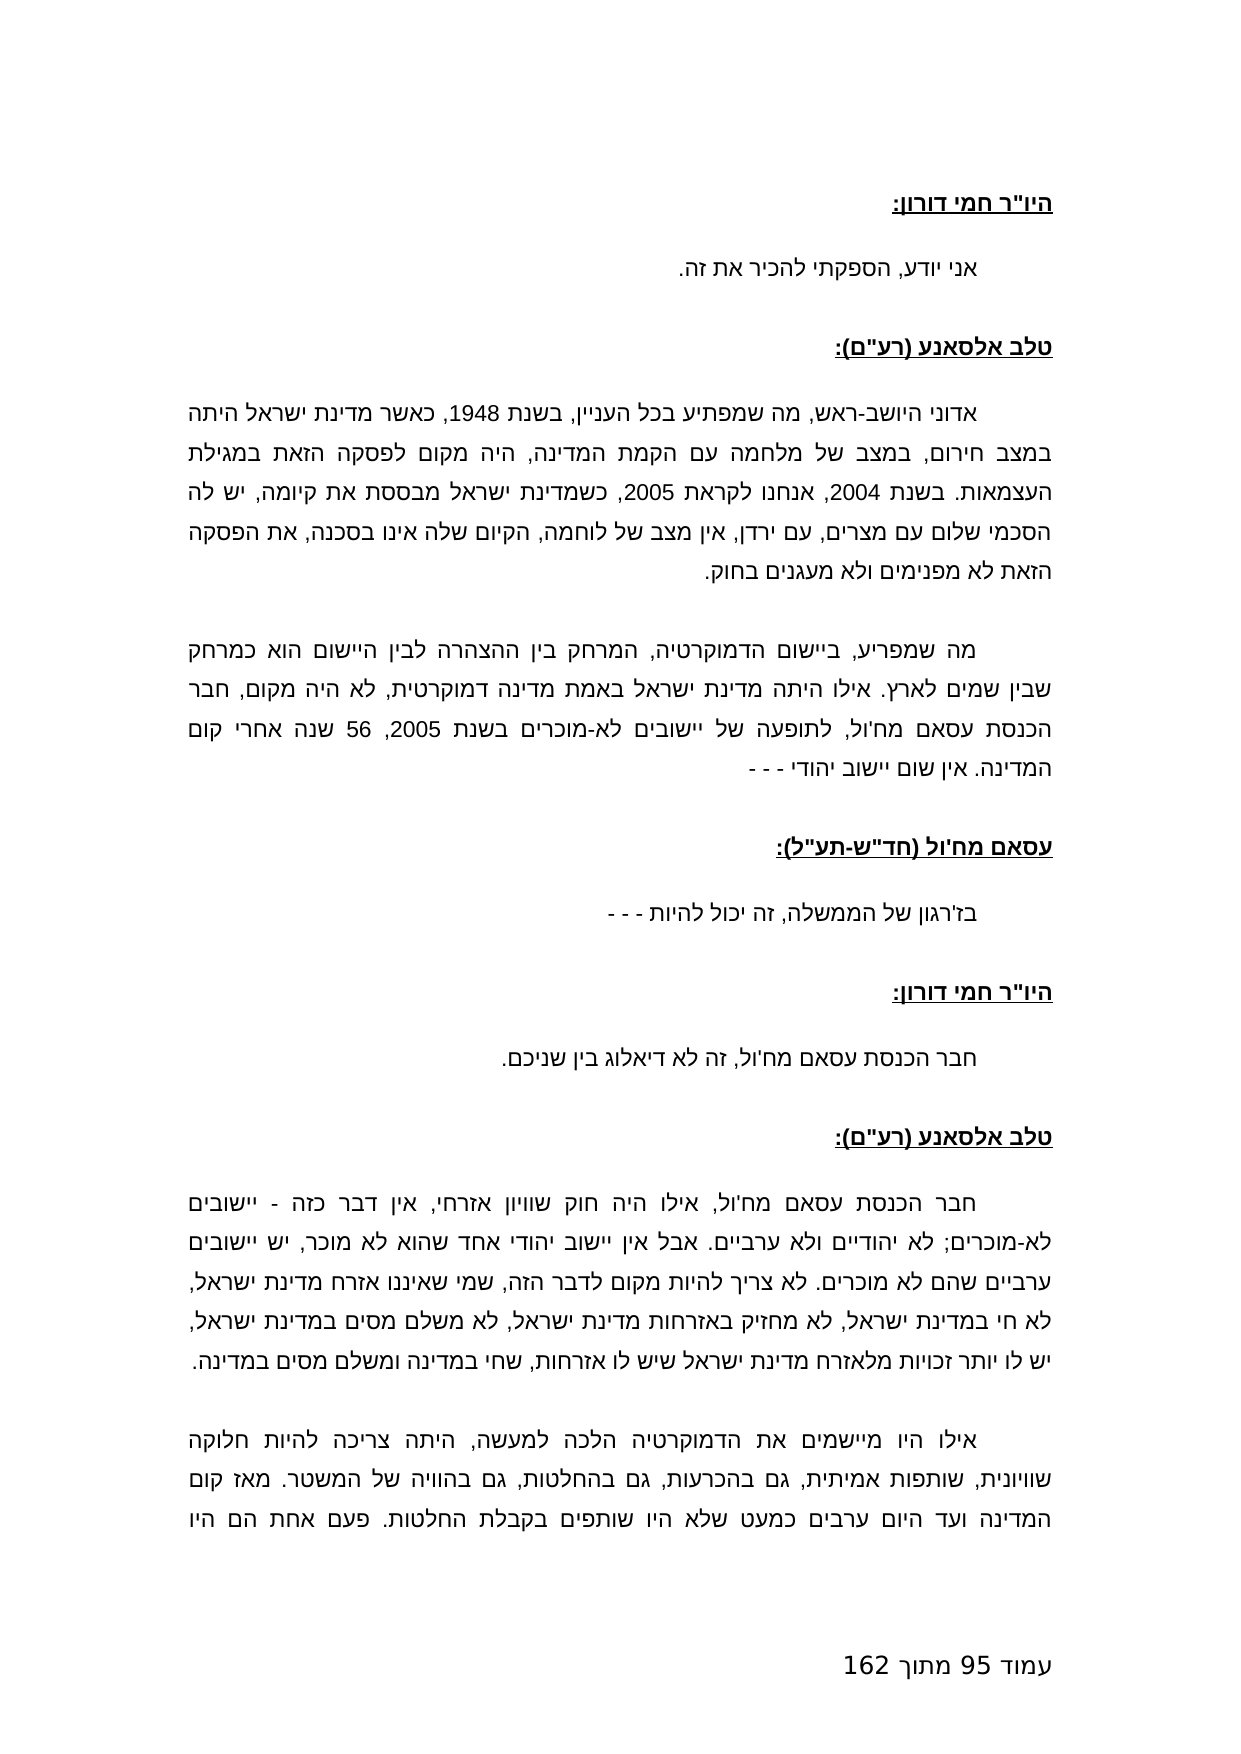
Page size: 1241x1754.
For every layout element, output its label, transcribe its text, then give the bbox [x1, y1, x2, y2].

text היו"ר חמי דורון: [187, 979, 1053, 1006]
text עסאם מח'ול (חד"ש-תע"ל): [187, 834, 1053, 861]
text בז'רגון של הממשלה, זה יכול להיות - - - [187, 900, 1053, 927]
text אני יודע, הספקתי להכיר את זה. [187, 255, 1053, 282]
text טלב אלסאנע (רע"ם): [187, 334, 1053, 361]
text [187, 1427, 1053, 1532]
text טלב אלסאנע (רע"ם): [187, 1124, 1053, 1150]
text חבר הכנסת עסאם מח'ול, אילו היה חוק שוויון אזרחי, אין דבר כזה - יישובים לא-מוכרים; לא יהודיים ולא ערביים. אבל אין יישוב יהודי אחד שהוא לא מוכר, יש יישובים ערביים שהם לא מוכרים. לא צריך להיות מקום לדבר הזה, שמי שאיננו אזרח מדינת ישראל, לא חי במדינת ישראל, לא מחזיק באזרחות מדינת ישראל, לא משלם מסים במדינת ישראל, יש לו יותר זכויות מלאזרח מדינת ישראל שיש לו אזרחות, שחי במדינה ומשלם מסים במדינה. [187, 1190, 1053, 1374]
text אדוני היושב-ראש, מה שמפתיע בכל העניין, בשנת 1948, כאשר מדינת ישראל היתה במצב חירום, במצב של מלחמה עם הקמת המדינה, היה מקום לפסקה הזאת במגילת העצמאות. בשנת 2004, אנחנו לקראת 2005, כשמדינת ישראל מבססת את קיומה, יש לה הסכמי שלום עם מצרים, עם ירדן, אין מצב של לוחמה, הקיום שלה אינו בסכנה, את הפסקה הזאת לא מפנימים ולא מעגנים בחוק. [187, 400, 1053, 584]
text חבר הכנסת עסאם מח'ול, זה לא דיאלוג בין שניכם. [187, 1045, 1053, 1071]
text מה שמפריע, ביישום הדמוקרטיה, המרחק בין ההצהרה לבין היישום הוא כמרחק שבין שמים לארץ. אילו היתה מדינת ישראל באמת מדינה דמוקרטית, לא היה מקום, חבר הכנסת עסאם מח'ול, לתופעה של יישובים לא-מוכרים בשנת 2005, 56 שנה אחרי קום המדינה. אין שום יישוב יהודי - - - [187, 637, 1053, 782]
text היו"ר חמי דורון: [187, 189, 1053, 216]
